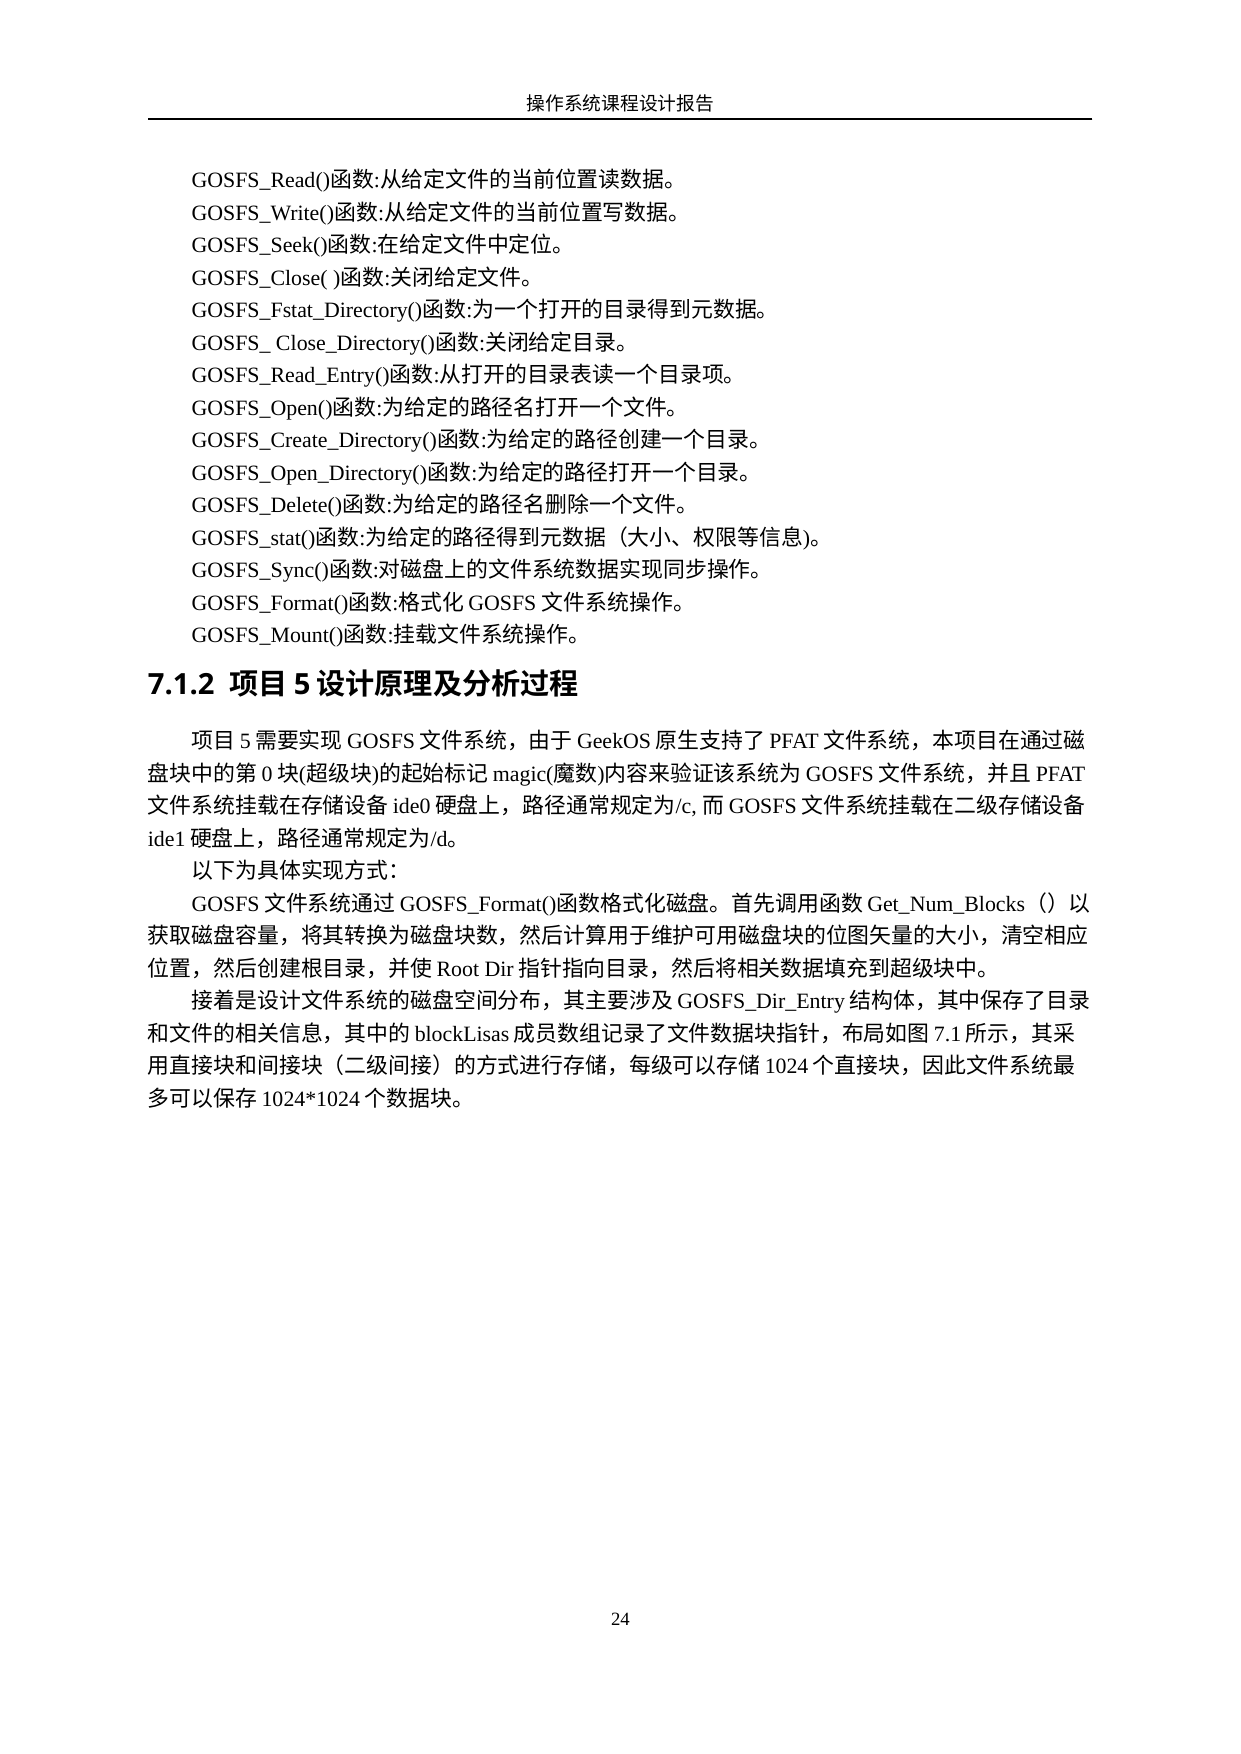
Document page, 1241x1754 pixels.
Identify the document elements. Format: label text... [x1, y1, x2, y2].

text GOSFS_ Close_Directory()函数:关闭给定目录。 [148, 324, 1092, 357]
text GOSFS_stat()函数:为给定的路径得到元数据（大小、权限等信息)。 [148, 519, 1092, 552]
text GOSFS_Write()函数:从给定文件的当前位置写数据。 [148, 194, 1092, 227]
text GOSFS_Format()函数:格式化GOSFS 文件系统操作。 [148, 584, 1092, 617]
text GOSFS_Sync()函数:对磁盘上的文件系统数据实现同步操作。 [148, 552, 1092, 584]
subtitle 7.1.2 项目5设计原理及分析过程 [148, 649, 1092, 714]
text 接着是设计文件系统的磁盘空间分布，其主要涉及GOSFS_Dir_Entry结构体，其中保存了目录和文件的相关信息，其中的blockLisas成员数组记录了文件数据块指针，布局如图7.1所示，其采用直接块和间接块（二级间接）的方式进行存储，每级可以存储1024个直接块，因此文件系统最多可以保存1024*1024个数据块。 [148, 983, 1092, 1113]
text GOSFS_Fstat_Directory()函数:为一个打开的目录得到元数据。 [148, 292, 1092, 324]
text GOSFS_Read_Entry()函数:从打开的目录表读一个目录项。 [148, 357, 1092, 389]
text GOSFS文件系统通过GOSFS_Format()函数格式化磁盘。首先调用函数Get_Num_Blocks（）以获取磁盘容量，将其转换为磁盘块数，然后计算用于维护可用磁盘块的位图矢量的大小，清空相应位置，然后创建根目录，并使Root Dir指针指向目录，然后将相关数据填充到超级块中。 [148, 885, 1092, 983]
text 项目5需要实现GOSFS文件系统，由于GeekOS原生支持了PFAT文件系统，本项目在通过磁盘块中的第0块(超级块)的起始标记magic(魔数)内容来验证该系统为GOSFS文件系统，并且PFAT文件系统挂载在存储设备ide0硬盘上，路径通常规定为/c, 而GOSFS文件系统挂载在二级存储设备ide1硬盘上，路径通常规定为/d。 [148, 723, 1092, 853]
text GOSFS_Close( )函数:关闭给定文件。 [148, 259, 1092, 292]
text GOSFS_Open()函数:为给定的路径名打开一个文件。 [148, 389, 1092, 422]
text GOSFS_Mount()函数:挂载文件系统操作。 [148, 617, 1092, 649]
text GOSFS_Read()函数:从给定文件的当前位置读数据。 [148, 162, 1092, 194]
text GOSFS_Open_Directory()函数:为给定的路径打开一个目录。 [148, 454, 1092, 487]
text GOSFS_Seek()函数:在给定文件中定位。 [148, 227, 1092, 259]
text GOSFS_Create_Directory()函数:为给定的路径创建一个目录。 [148, 422, 1092, 454]
text 以下为具体实现方式： [148, 853, 1092, 885]
text GOSFS_Delete()函数:为给定的路径名删除一个文件。 [148, 487, 1092, 519]
